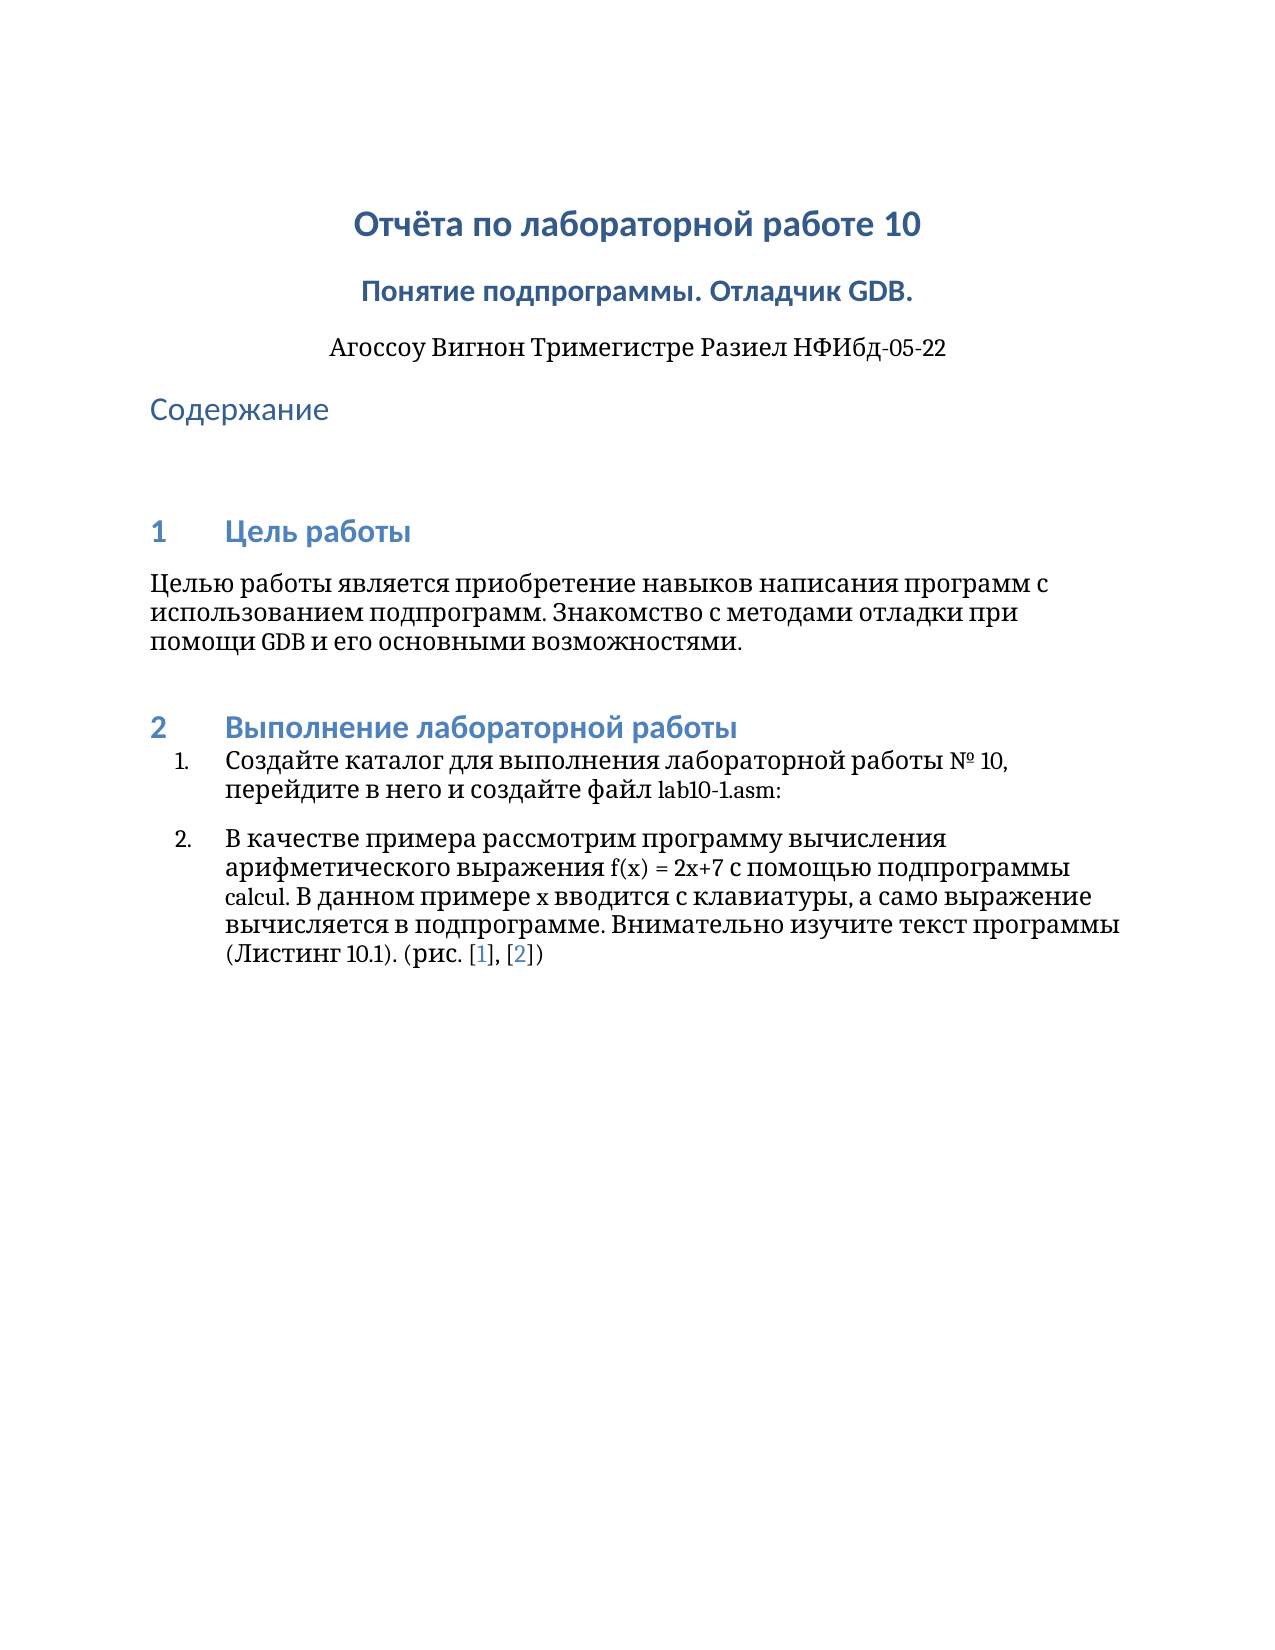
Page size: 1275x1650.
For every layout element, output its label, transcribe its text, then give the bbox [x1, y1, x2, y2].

list В качестве примера рассмотрим программу вычисления арифметического выражения f(x) = 2x+7 с помощью подпрограммы calcul. В данном примере x вводится с клавиатуры, а само выражение вычисляется в подпрограмме. Внимательно изучите текст программы (Листинг 10.1). (рис. [1], [2]) [175, 825, 1125, 969]
text Целью работы является приобретение навыков написания программ с использованием подпрограмм. Знакомство с методами отладки при помощи GDB и его основными возможностями. [150, 570, 1125, 656]
subtitle Понятие подпрограммы. Отладчик GDB. [150, 271, 1125, 309]
list Создайте каталог для выполнения лабораторной работы № 10, перейдите в него и создайте файл lab10-1.asm: [175, 747, 1125, 804]
title Отчёта по лабораторной работе 10 [150, 200, 1125, 246]
subtitle 1 Цель работы [150, 510, 1125, 551]
subtitle 2 Выполнение лабораторной работы [150, 706, 1125, 747]
text Агоссоу Вигнон Тримегистре Разиел НФИбд-05-22 [150, 334, 1125, 363]
